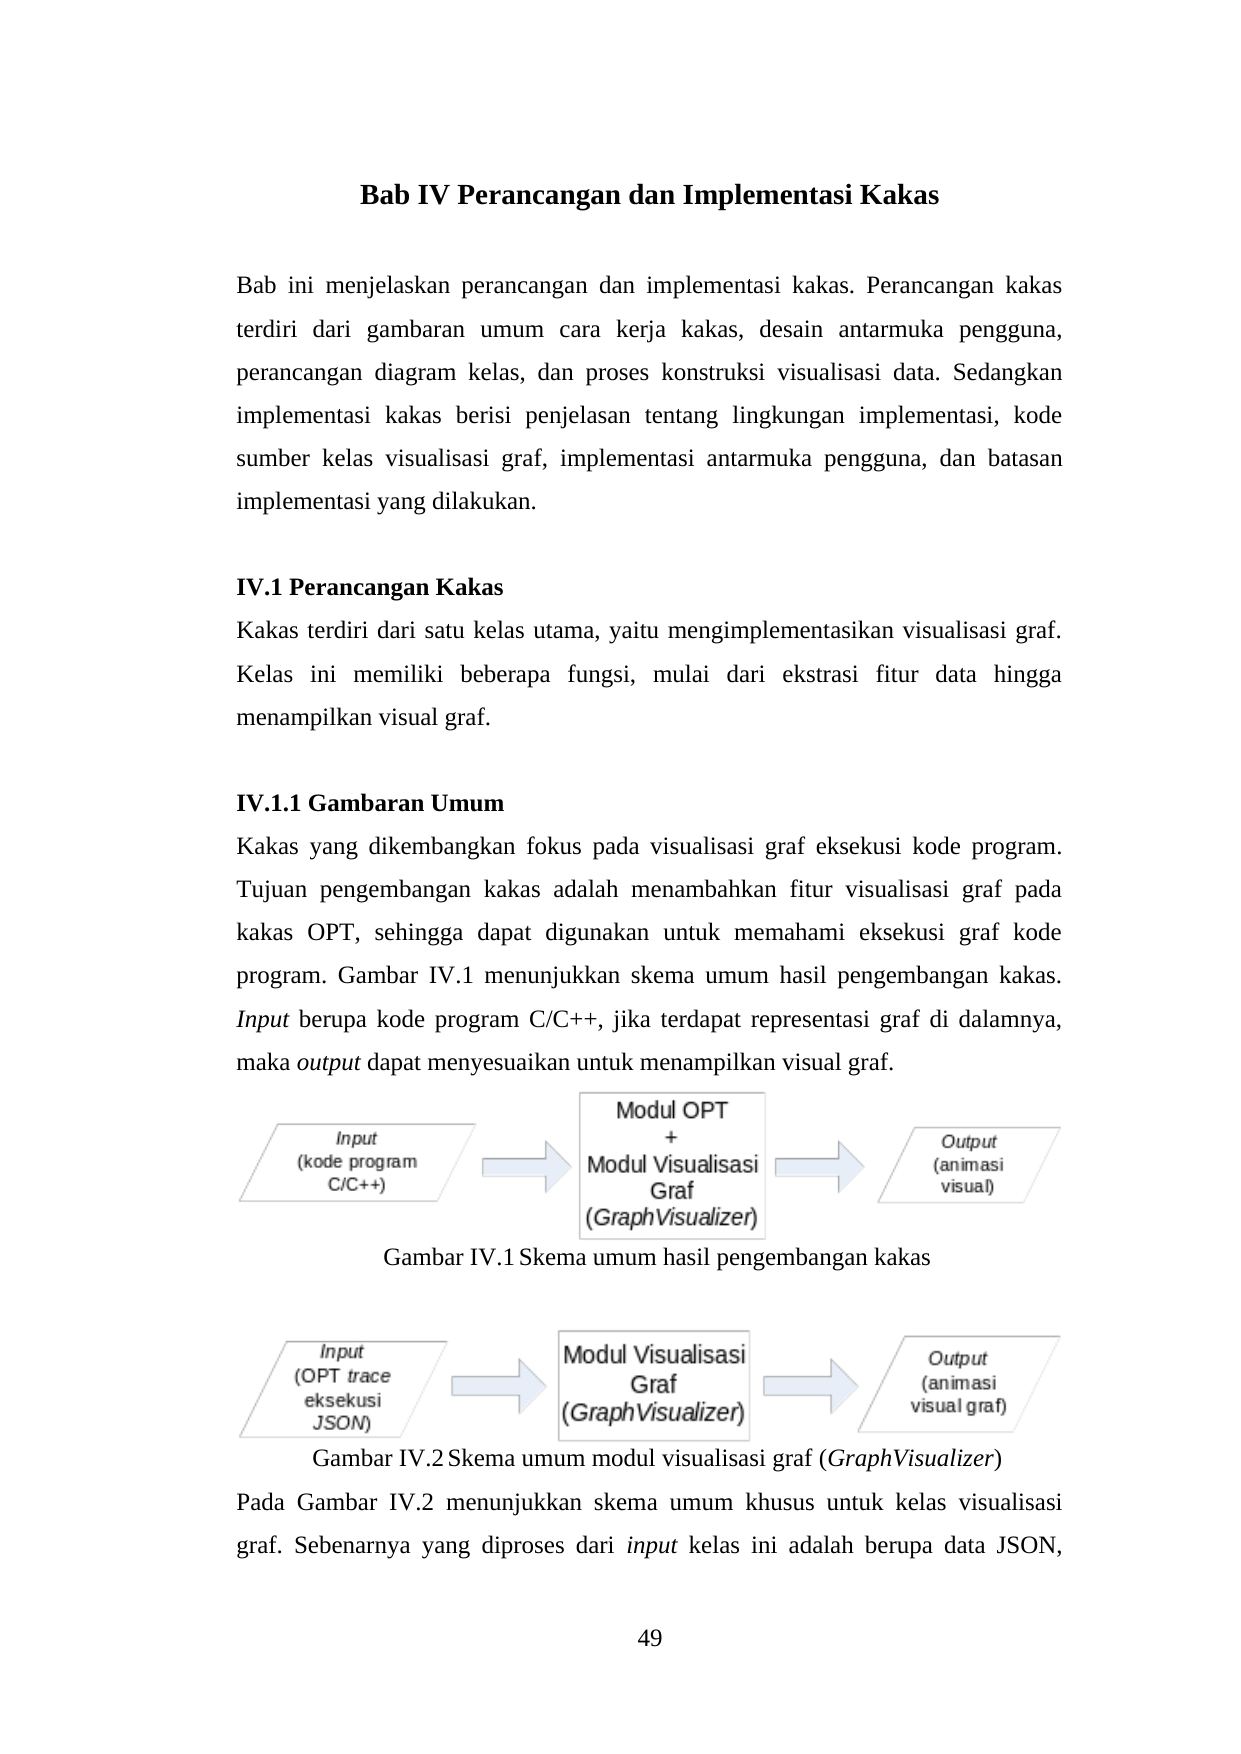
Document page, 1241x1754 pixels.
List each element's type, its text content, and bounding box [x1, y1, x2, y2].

text Kakas terdiri dari satu kelas utama, yaitu mengimplementasikan visualisasi graf. Kelas ini memiliki beberapa fungsi, mulai dari ekstrasi fitur data hingga menampilkan visual graf. [236, 616, 1063, 731]
subtitle IV.1.1 Gambaran Umum [236, 788, 1063, 817]
list Skema umum modul visualisasi graf (GraphVisualizer) [317, 1443, 1063, 1472]
text Kakas yang dikembangkan fokus pada visualisasi graf eksekusi kode program. Tujuan pengembangan kakas adalah menambahkan fitur visualisasi graf pada kakas OPT, sehingga dapat digunakan untuk memahami eksekusi graf kode program. Gambar IV.1 menunjukkan skema umum hasil pengembangan kakas. Input berupa kode program C/C++, jika terdapat representasi graf di dalamnya, maka output dapat menyesuaikan untuk menampilkan visual graf. [236, 831, 1063, 1076]
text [236, 1487, 1063, 1558]
text Bab ini menjelaskan perancangan dan implementasi kakas. Perancangan kakas terdiri dari gambaran umum cara kerja kakas, desain antarmuka pengguna, perancangan diagram kelas, dan proses konstruksi visualisasi data. Sedangkan implementasi kakas berisi penjelasan tentang lingkungan implementasi, kode sumber kelas visualisasi graf, implementasi antarmuka pengguna, dan batasan implementasi yang dilakukan. [236, 271, 1063, 515]
subtitle IV.1 Perancangan Kakas [236, 572, 1063, 601]
subtitle Bab IV Perancangan dan Implementasi Kakas [236, 177, 1063, 211]
list Skema umum hasil pengembangan kakas [317, 1242, 1063, 1270]
